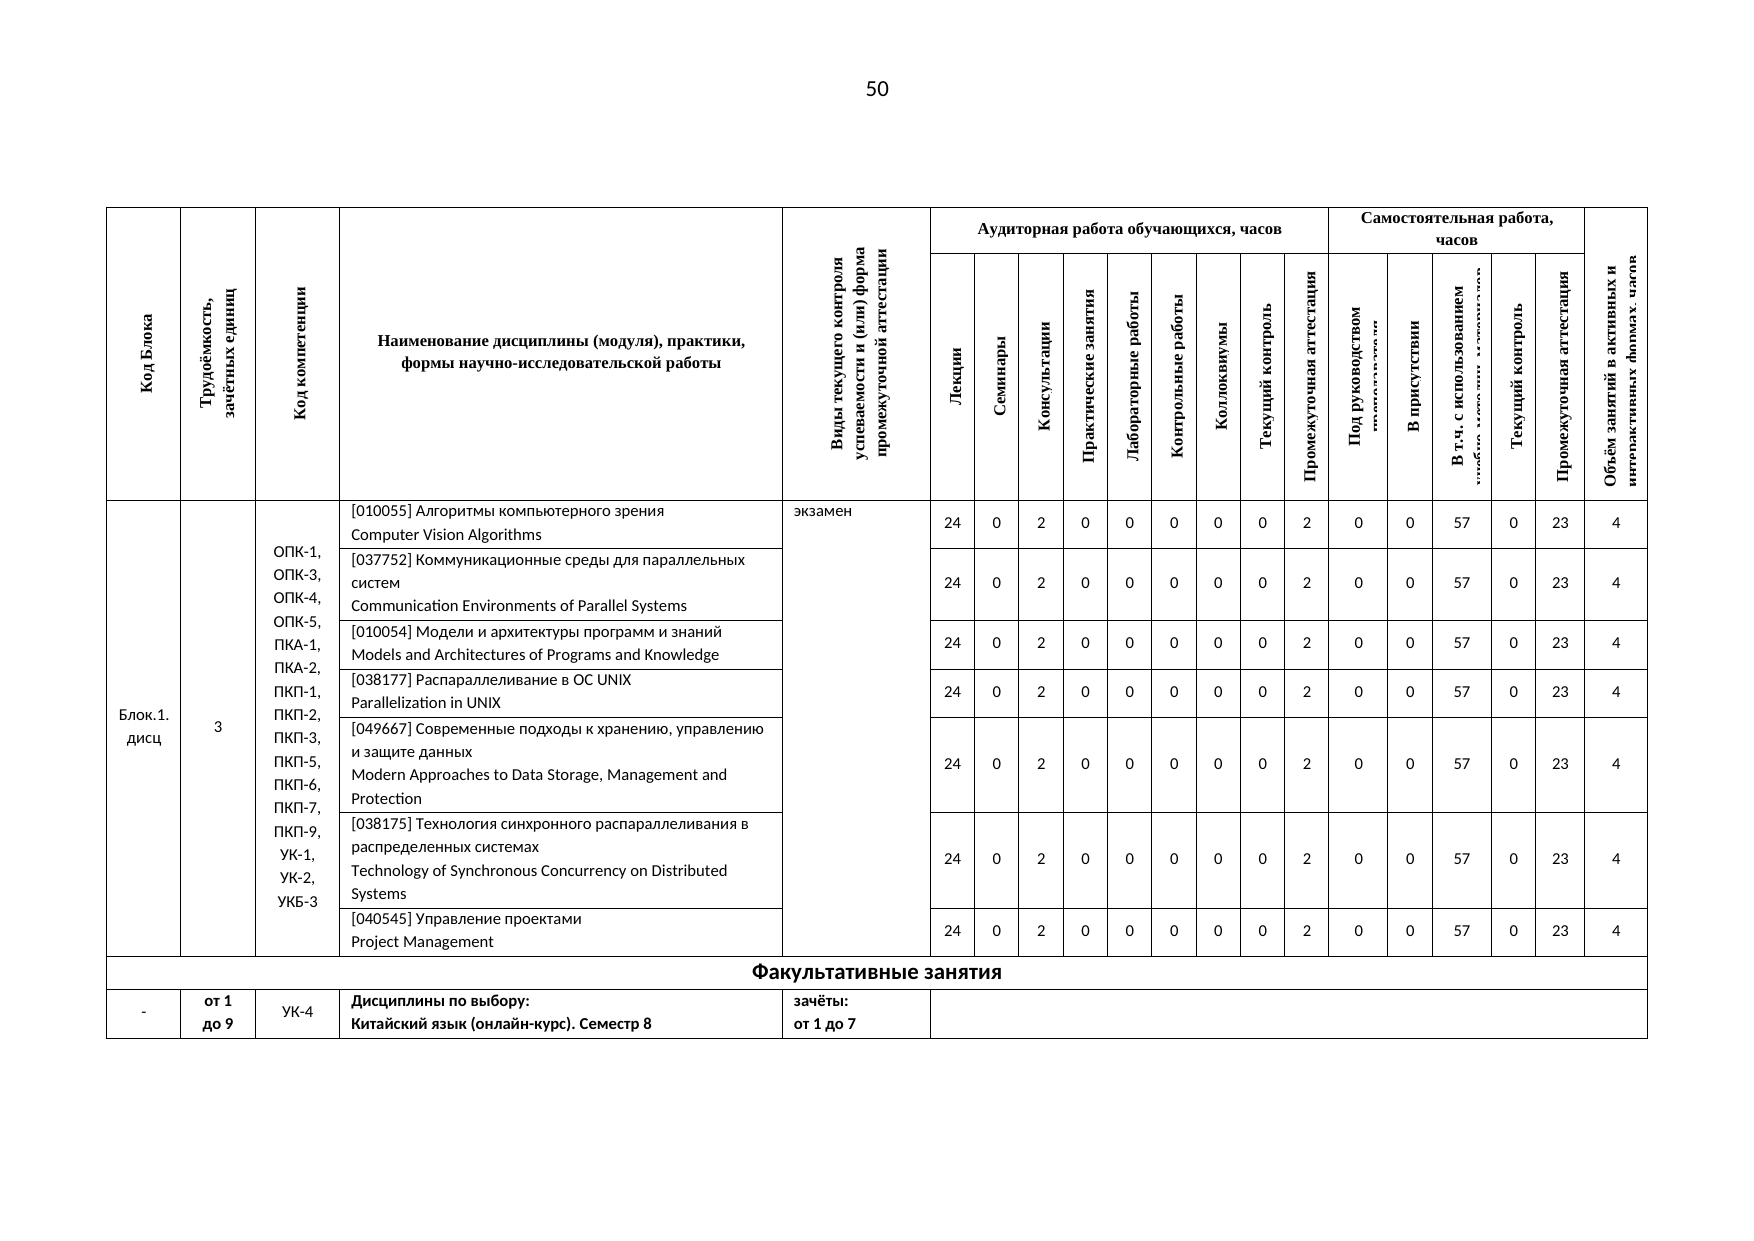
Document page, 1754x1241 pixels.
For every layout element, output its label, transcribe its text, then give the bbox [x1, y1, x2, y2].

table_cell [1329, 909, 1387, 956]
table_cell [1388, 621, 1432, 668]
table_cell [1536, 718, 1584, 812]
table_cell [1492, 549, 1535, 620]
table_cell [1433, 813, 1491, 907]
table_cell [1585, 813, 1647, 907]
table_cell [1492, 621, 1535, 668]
table_cell Промежуточная аттестация [1536, 254, 1584, 499]
table_cell Практические занятия [1064, 254, 1107, 499]
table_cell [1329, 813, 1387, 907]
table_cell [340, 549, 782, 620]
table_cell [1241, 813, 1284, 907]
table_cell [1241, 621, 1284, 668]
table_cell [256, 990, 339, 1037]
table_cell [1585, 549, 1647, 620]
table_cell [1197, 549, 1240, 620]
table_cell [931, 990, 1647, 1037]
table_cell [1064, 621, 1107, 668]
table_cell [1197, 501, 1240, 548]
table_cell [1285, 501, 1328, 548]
table_header Объём занятий в активных и интерактивных формах, часов [1585, 208, 1647, 499]
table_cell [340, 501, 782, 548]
table_header Код Блока [107, 208, 180, 499]
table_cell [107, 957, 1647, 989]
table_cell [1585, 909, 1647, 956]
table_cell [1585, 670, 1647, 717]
table_cell Промежуточная аттестация [1285, 254, 1328, 499]
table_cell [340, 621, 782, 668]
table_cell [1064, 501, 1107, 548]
table_cell Под руководством преподавателя [1329, 254, 1387, 499]
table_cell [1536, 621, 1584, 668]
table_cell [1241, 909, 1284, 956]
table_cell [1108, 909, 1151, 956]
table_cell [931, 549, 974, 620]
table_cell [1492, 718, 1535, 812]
table_header Самостоятельная работа, часов [1329, 208, 1584, 253]
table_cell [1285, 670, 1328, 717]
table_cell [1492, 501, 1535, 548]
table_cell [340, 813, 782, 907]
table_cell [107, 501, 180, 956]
table_cell В присутствии преподавателя [1388, 254, 1432, 499]
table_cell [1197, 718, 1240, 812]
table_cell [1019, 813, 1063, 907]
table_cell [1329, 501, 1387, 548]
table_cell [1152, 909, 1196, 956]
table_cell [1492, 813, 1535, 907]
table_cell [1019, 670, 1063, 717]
table_cell Семинары [975, 254, 1018, 499]
table_cell Лабораторные работы [1108, 254, 1151, 499]
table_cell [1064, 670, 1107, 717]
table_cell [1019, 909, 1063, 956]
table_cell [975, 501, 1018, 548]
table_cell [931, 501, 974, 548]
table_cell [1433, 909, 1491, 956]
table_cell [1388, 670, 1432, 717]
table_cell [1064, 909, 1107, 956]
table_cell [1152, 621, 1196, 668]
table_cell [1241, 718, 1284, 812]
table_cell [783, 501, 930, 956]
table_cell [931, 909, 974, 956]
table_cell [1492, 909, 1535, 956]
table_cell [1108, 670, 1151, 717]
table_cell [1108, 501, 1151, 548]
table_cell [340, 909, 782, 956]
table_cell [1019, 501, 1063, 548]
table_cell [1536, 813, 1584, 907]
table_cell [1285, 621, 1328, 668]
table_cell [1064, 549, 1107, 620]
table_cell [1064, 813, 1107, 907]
table_header Наименование дисциплины (модуля), практики, формы научно-исследовательской работы [340, 208, 782, 499]
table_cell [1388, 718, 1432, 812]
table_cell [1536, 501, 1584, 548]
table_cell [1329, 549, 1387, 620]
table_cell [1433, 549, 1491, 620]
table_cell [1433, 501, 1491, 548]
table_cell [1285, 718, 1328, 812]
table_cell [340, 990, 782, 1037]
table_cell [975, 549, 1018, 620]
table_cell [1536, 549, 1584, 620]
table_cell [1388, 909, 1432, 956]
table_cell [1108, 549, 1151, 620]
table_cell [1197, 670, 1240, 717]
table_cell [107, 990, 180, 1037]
table_header Трудоёмкость, зачётных единиц [181, 208, 255, 499]
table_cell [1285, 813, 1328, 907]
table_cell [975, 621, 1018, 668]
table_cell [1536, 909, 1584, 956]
table_cell В т.ч. с использованием учебно-методич. материалов [1433, 254, 1491, 499]
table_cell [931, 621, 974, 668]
table_cell Коллоквиумы [1197, 254, 1240, 499]
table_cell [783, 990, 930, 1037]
table_header Аудиторная работа обучающихся, часов [931, 208, 1328, 253]
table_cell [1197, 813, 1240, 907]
table_cell Консультации [1019, 254, 1063, 499]
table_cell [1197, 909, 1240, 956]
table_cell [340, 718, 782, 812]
table_cell Текущий контроль [1241, 254, 1284, 499]
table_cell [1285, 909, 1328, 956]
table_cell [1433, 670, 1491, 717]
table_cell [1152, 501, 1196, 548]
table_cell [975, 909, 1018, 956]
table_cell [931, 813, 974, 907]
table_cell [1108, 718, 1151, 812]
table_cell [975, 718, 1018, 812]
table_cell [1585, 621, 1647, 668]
table_cell Лекции [931, 254, 974, 499]
table_header Виды текущего контроля успеваемости и (или) форма промежуточной аттестации [783, 208, 930, 499]
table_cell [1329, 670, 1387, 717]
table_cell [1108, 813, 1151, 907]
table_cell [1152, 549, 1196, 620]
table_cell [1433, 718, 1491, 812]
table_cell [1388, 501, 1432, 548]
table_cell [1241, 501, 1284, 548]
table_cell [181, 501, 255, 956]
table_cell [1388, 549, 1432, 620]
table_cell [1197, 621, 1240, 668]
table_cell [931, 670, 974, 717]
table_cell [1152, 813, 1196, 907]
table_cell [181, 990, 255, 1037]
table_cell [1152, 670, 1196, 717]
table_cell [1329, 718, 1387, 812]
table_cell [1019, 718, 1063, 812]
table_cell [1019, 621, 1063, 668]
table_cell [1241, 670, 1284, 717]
table_header Код компетенции [256, 208, 339, 499]
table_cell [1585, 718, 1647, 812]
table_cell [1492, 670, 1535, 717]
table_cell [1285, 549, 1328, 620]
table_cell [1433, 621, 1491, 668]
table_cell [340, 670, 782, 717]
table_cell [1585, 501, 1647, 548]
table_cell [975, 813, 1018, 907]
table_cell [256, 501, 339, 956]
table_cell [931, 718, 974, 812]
table_cell Контрольные работы [1152, 254, 1196, 499]
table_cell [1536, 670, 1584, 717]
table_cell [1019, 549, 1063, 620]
table_cell Текущий контроль [1492, 254, 1535, 499]
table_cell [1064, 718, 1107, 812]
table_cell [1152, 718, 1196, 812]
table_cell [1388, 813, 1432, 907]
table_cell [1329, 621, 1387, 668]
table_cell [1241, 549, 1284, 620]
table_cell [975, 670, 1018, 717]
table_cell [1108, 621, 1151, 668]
